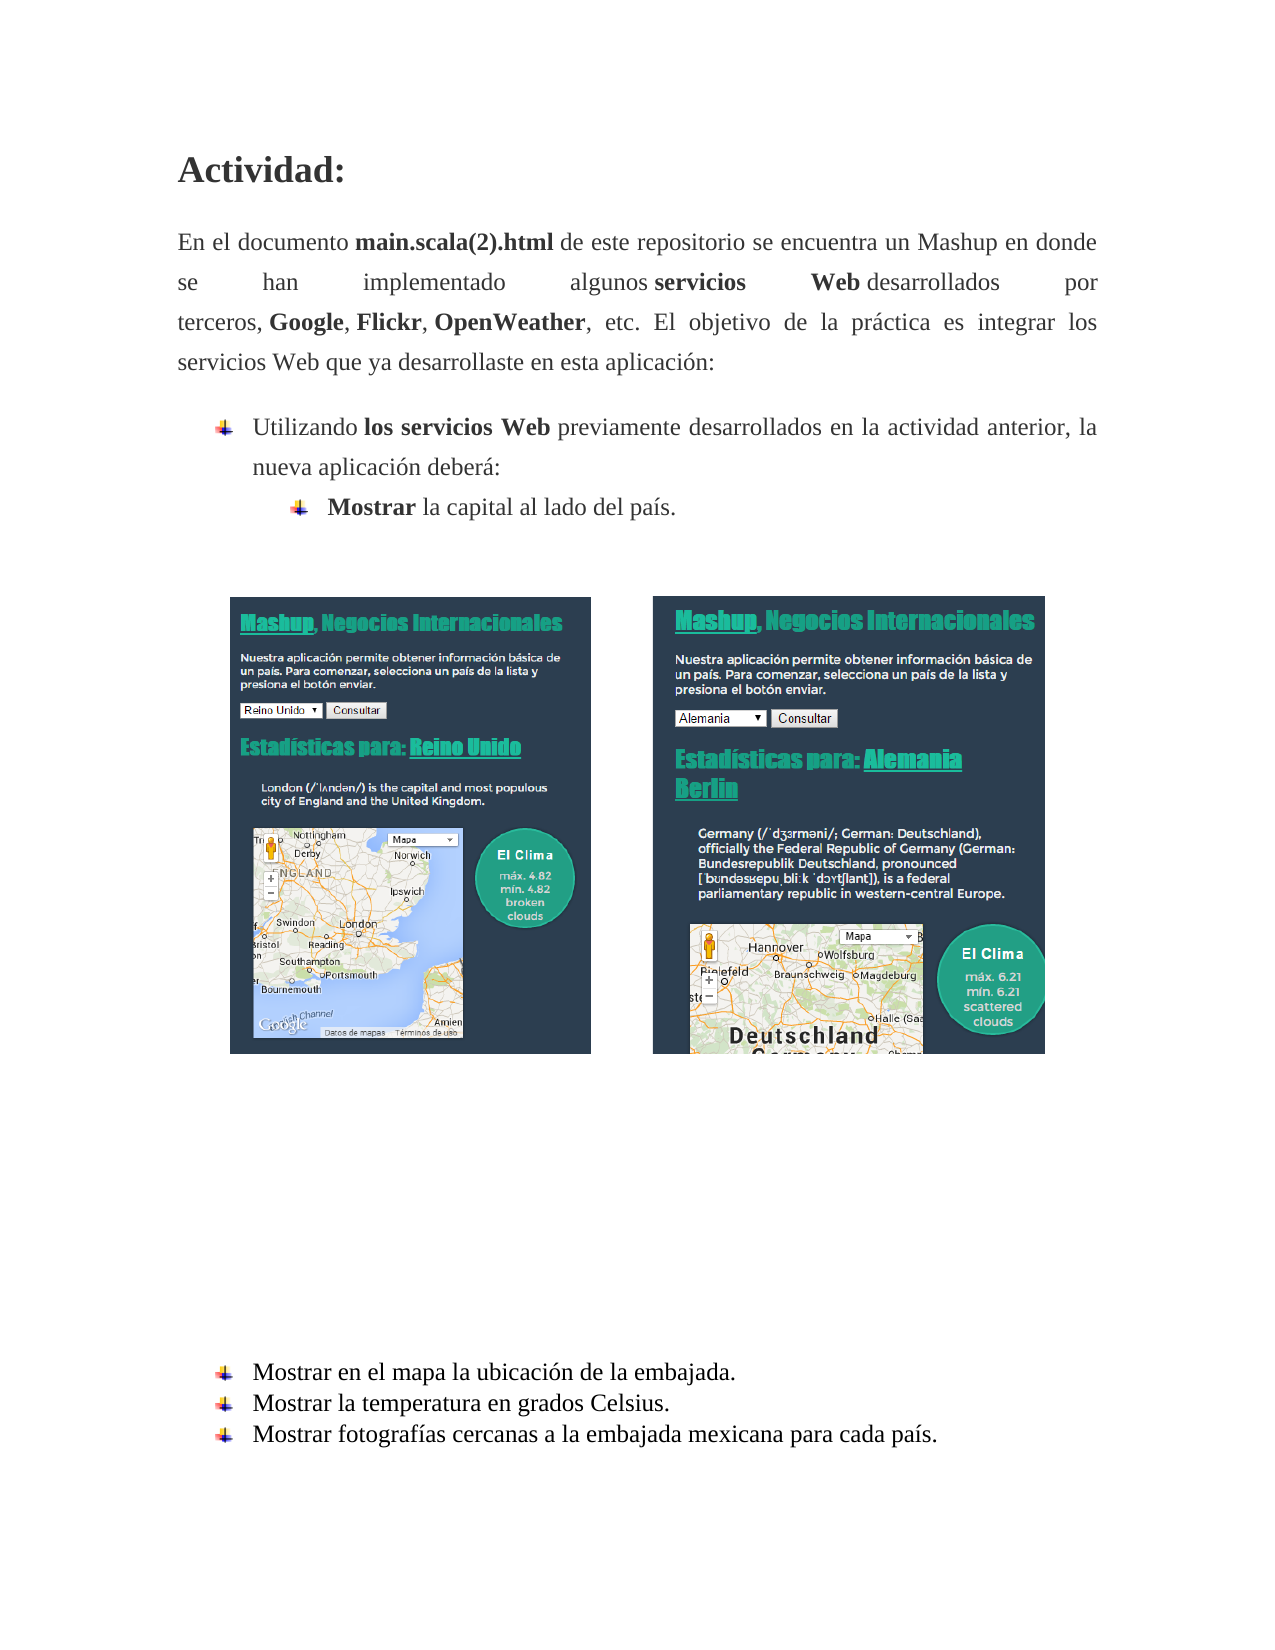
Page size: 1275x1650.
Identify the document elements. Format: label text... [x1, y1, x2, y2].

picture [215, 418, 233, 436]
picture [652, 596, 1045, 1054]
picture [215, 1364, 233, 1381]
subtitle Actividad: [177, 148, 1098, 191]
picture [215, 1395, 233, 1412]
list Mostrar fotografías cercanas a la embajada mexicana para cada país. [215, 1419, 1098, 1448]
picture [215, 1426, 233, 1443]
text En el documento main.scala(2).html de este repositorio se encuentra un Mashup en donde se han implementado algunos servicios Web desarrollados por terceros, Google, Flickr, OpenWeather, etc. El objetivo de la práctica es integrar los servicios Web que ya desarrollaste en esta aplicación: [177, 216, 1098, 376]
picture [230, 597, 591, 1054]
list Mostrar en el mapa la ubicación de la embajada. [215, 1357, 1098, 1386]
list Mostrar la temperatura en grados Celsius. [215, 1388, 1098, 1417]
list Mostrar la capital al lado del país. [290, 481, 1098, 521]
picture [290, 498, 308, 516]
list Utilizando los servicios Web previamente desarrollados en la actividad anterior, la nueva aplicación deberá: [215, 401, 1098, 481]
